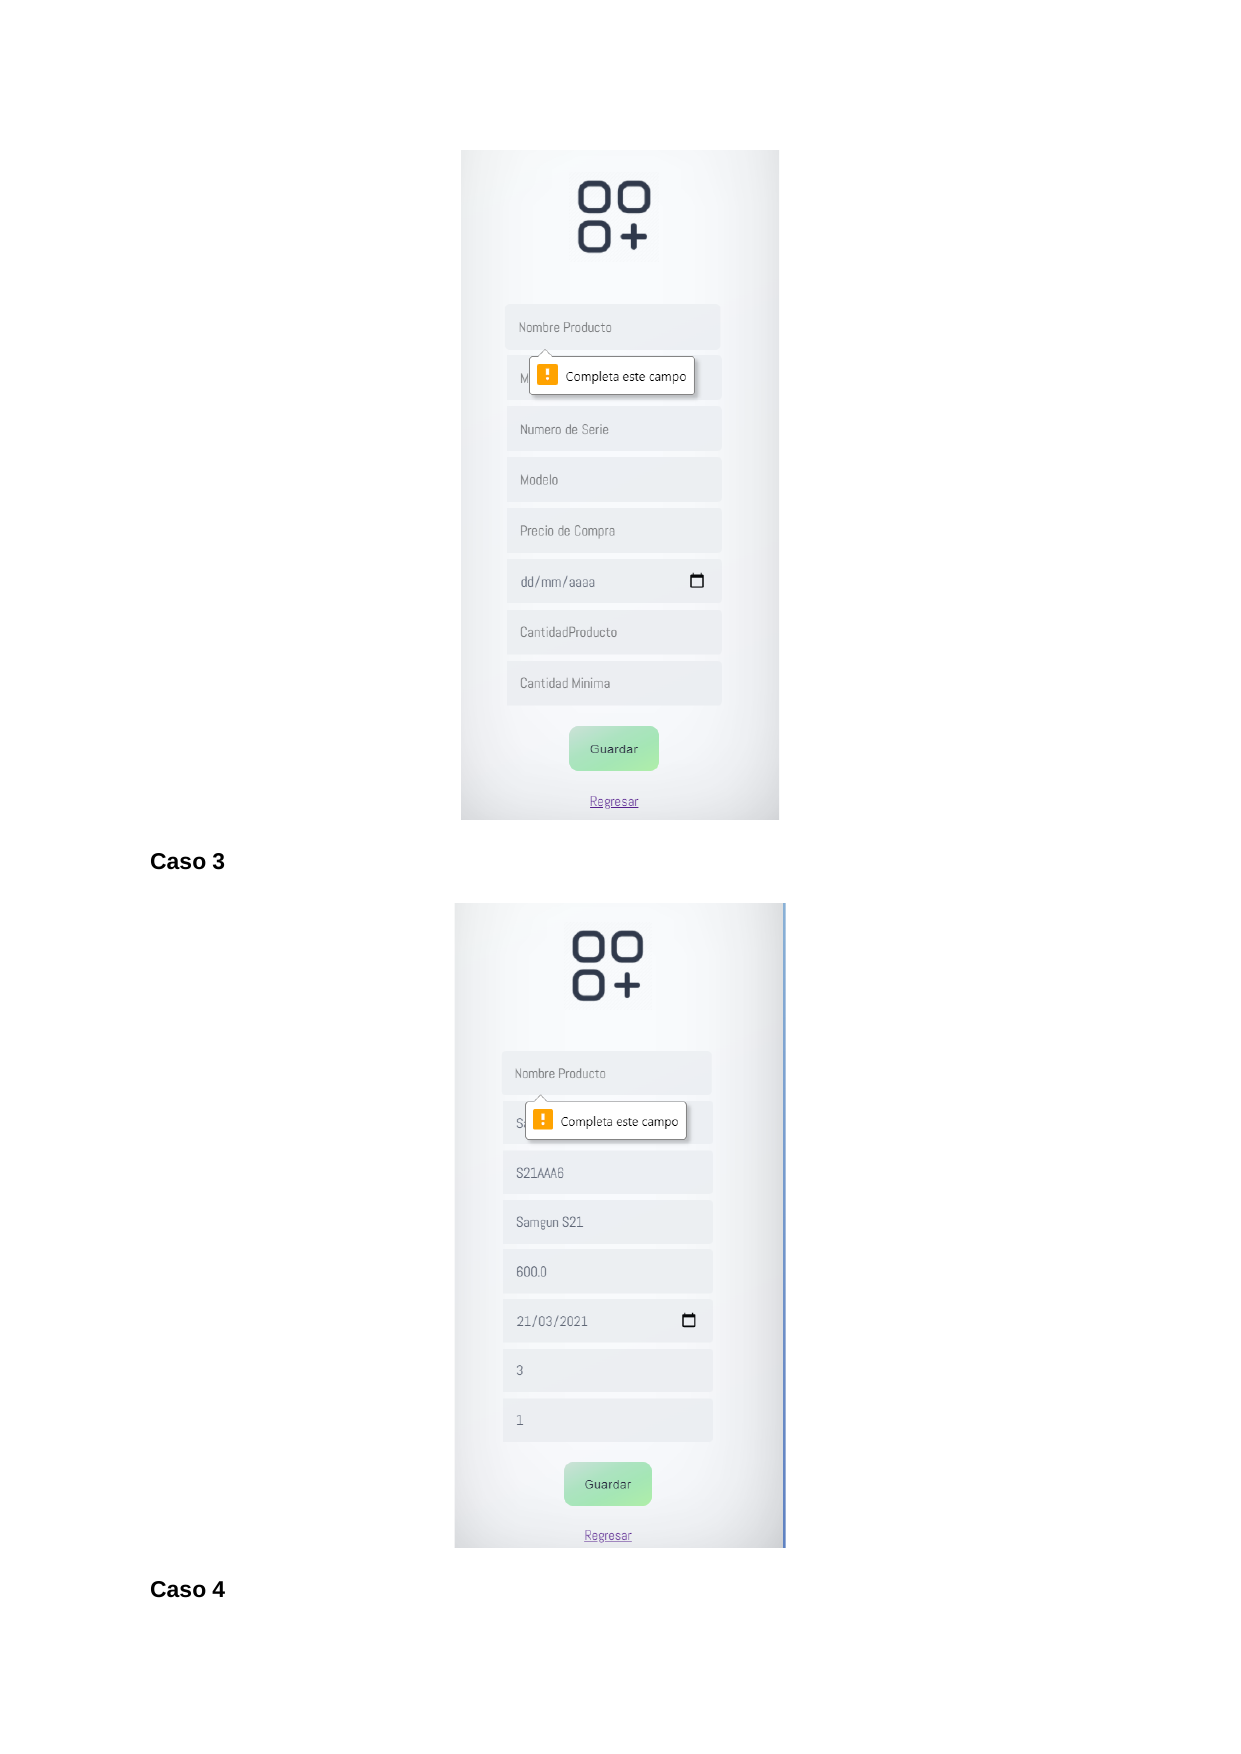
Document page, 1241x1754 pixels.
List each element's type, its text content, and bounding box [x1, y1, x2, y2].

text Caso 4 [150, 1576, 1090, 1602]
text Caso 3 [150, 848, 1090, 874]
picture [454, 903, 786, 1548]
picture [461, 150, 780, 820]
